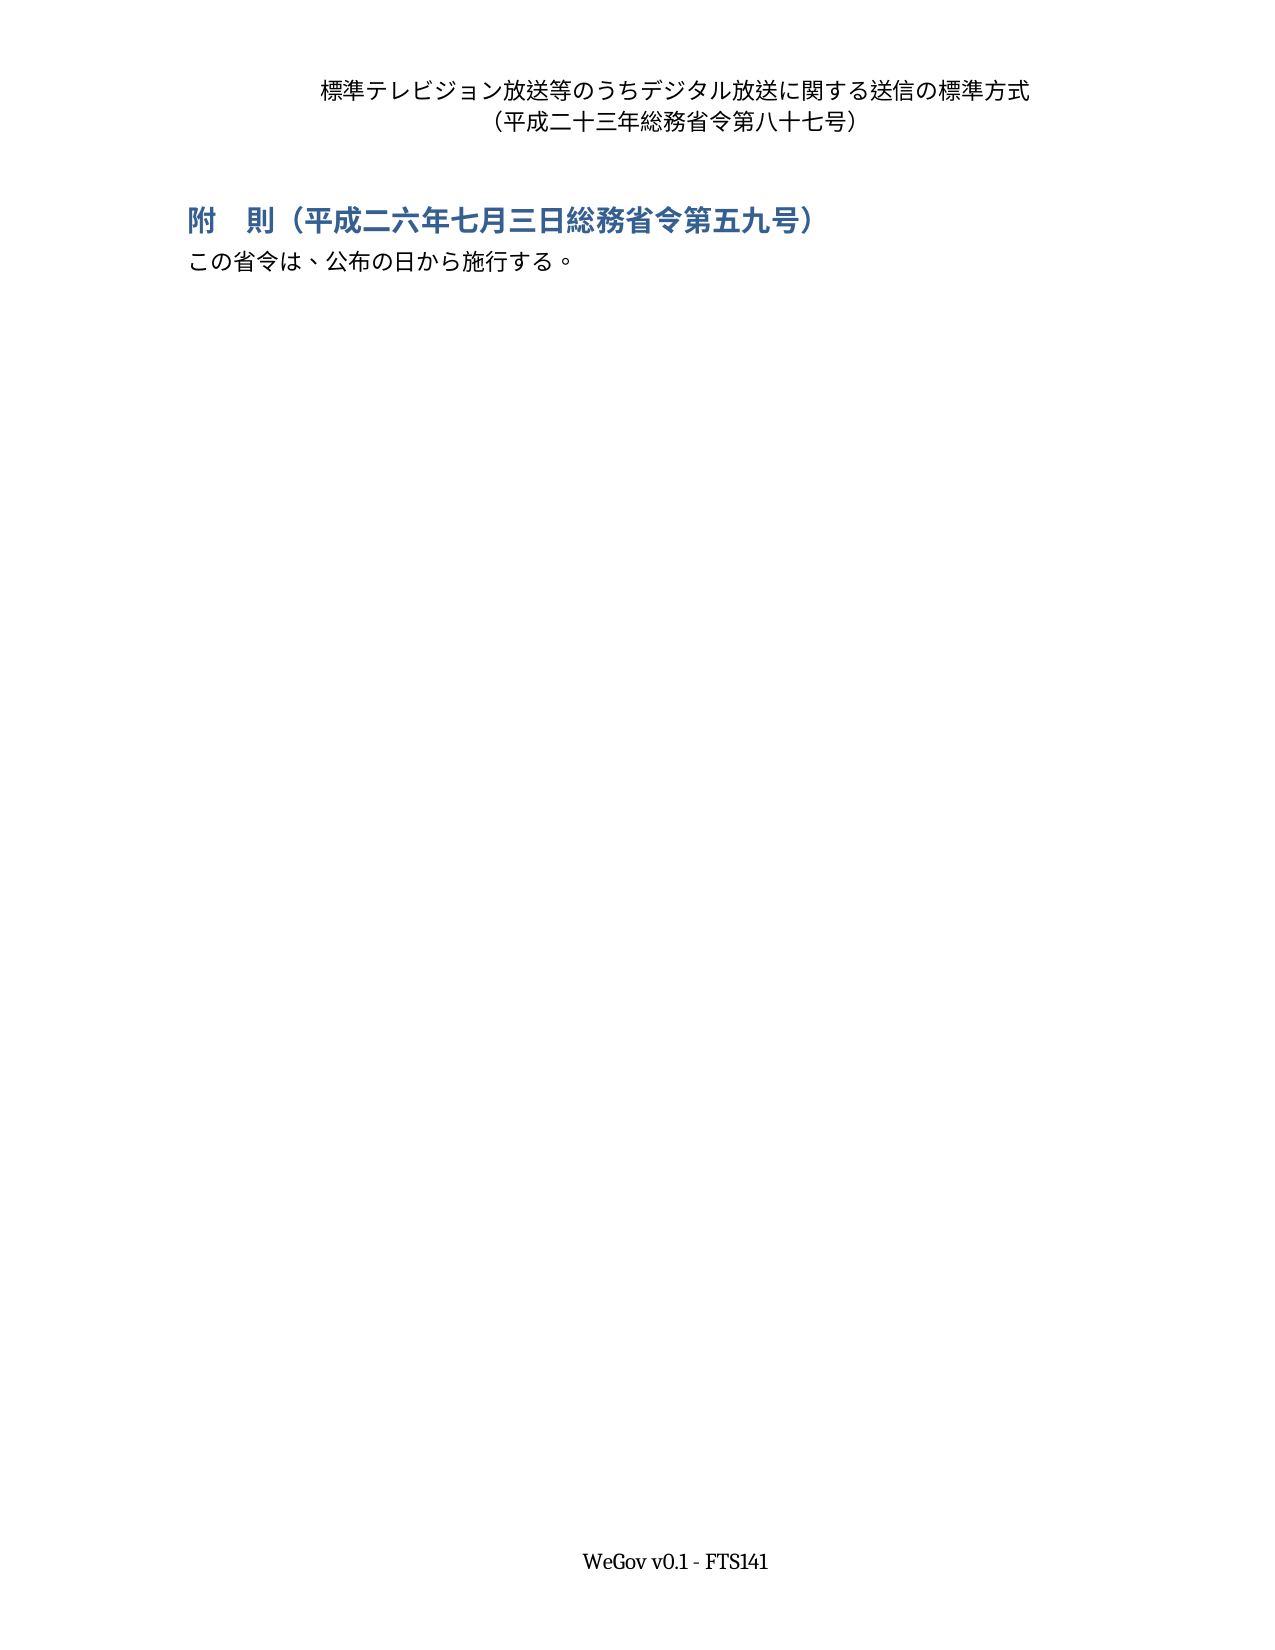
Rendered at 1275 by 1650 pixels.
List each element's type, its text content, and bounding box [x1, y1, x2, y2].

subtitle 附 則（平成二六年七月三日総務省令第五九号） [187, 200, 1087, 240]
text この省令は、公布の日から施行する。 [187, 246, 1087, 277]
